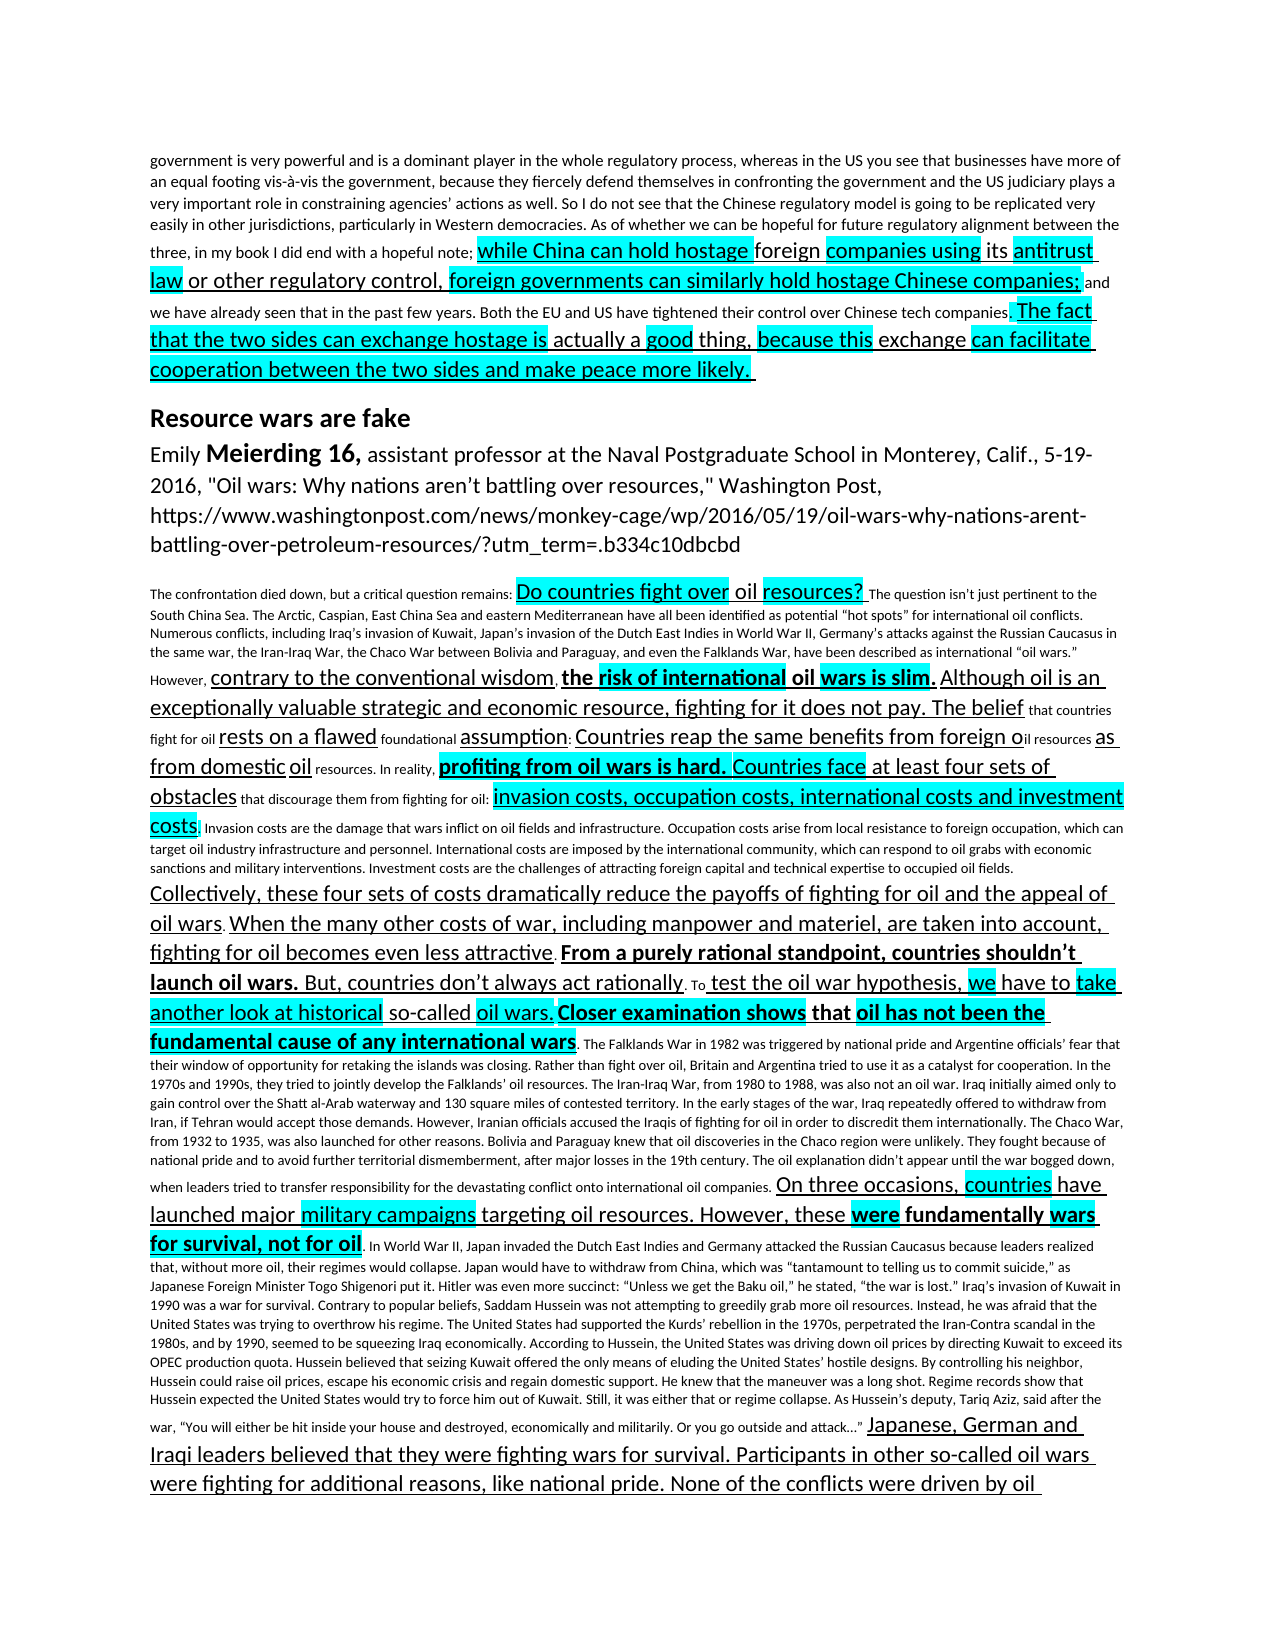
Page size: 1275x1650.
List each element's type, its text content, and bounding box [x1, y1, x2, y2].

text Emily Meierding 16, assistant professor at the Naval Postgraduate School in Monterey, Calif., 5-19-2016, "Oil wars: Why nations aren’t battling over resources," Washington Post, https://www.washingtonpost.com/news/monkey-cage/wp/2016/05/19/oil-wars-why-nations-arent-battling-over-petroleum-resources/?utm_term=.b334c10dbcbd [150, 436, 1125, 558]
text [150, 150, 1125, 383]
text Resource wars are fake [150, 401, 1125, 434]
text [150, 577, 1125, 1497]
